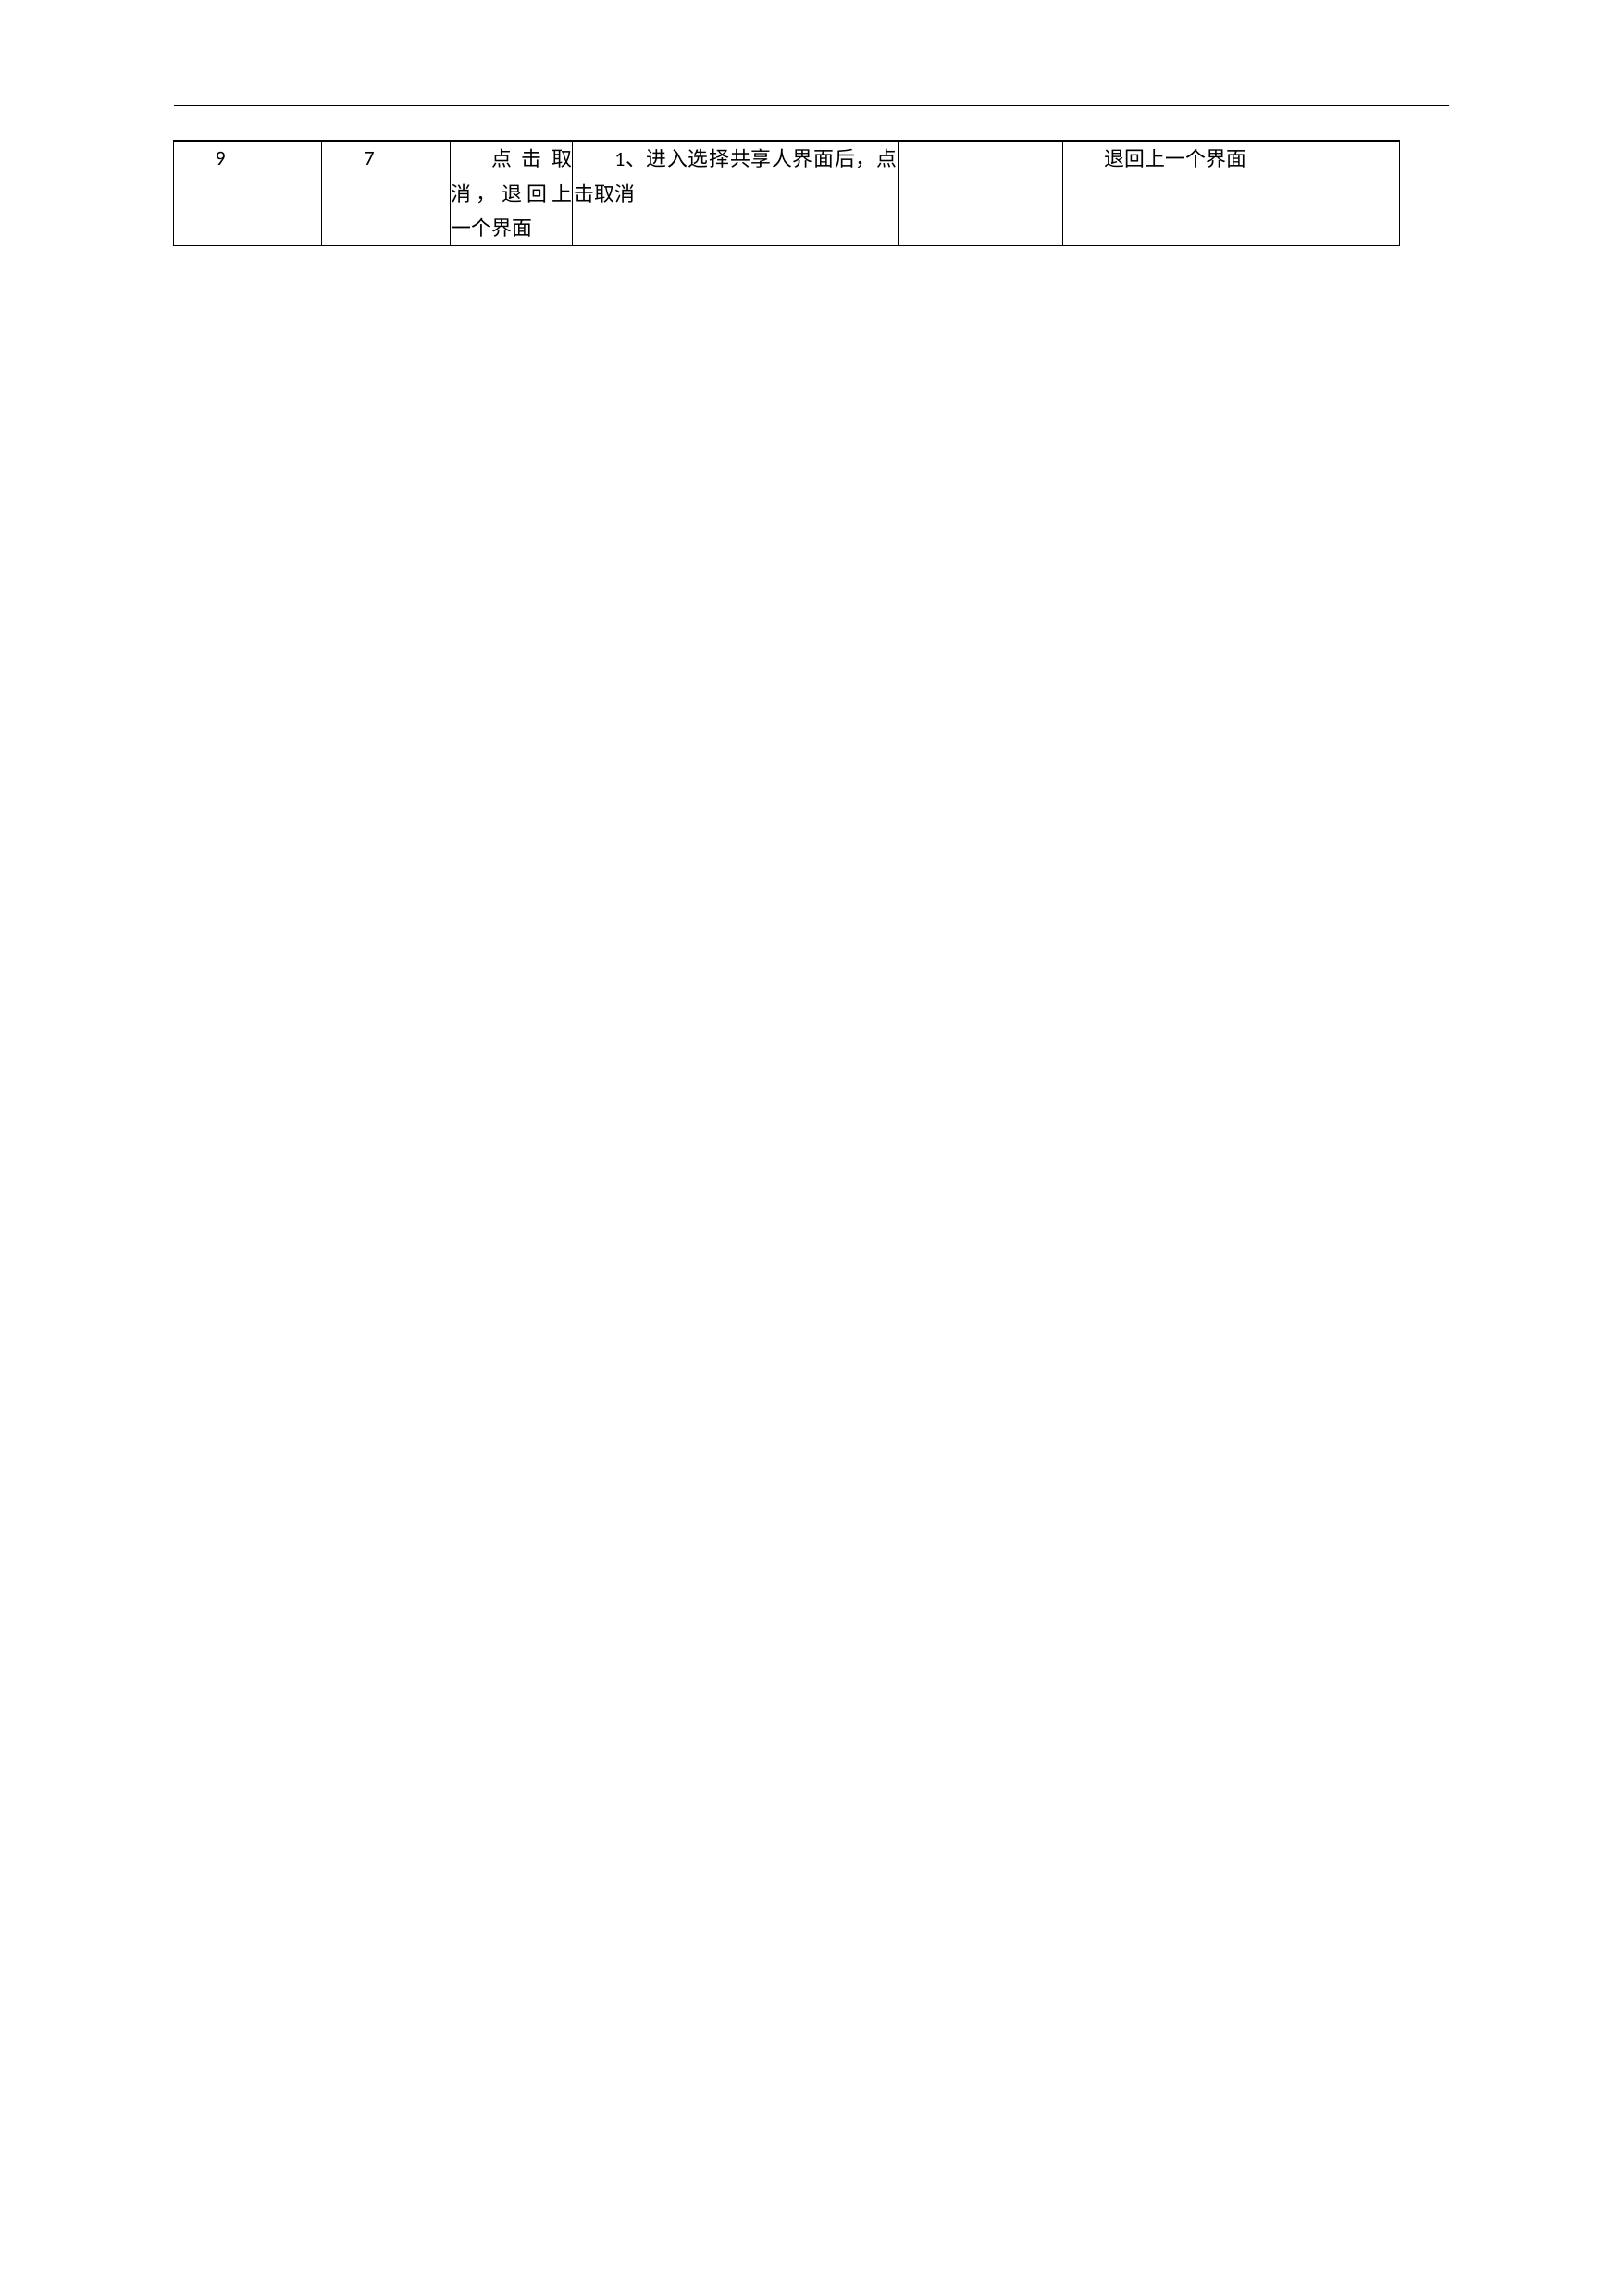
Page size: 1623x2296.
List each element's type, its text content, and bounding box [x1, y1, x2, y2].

table_cell [899, 142, 1062, 245]
table_cell 7 [322, 142, 450, 245]
table_cell 1、进入选择共享人界面后，点击取消 [573, 142, 898, 245]
table_cell 退回上一个界面 [1063, 142, 1399, 245]
table_cell 点击取消，退回上一个界面 [451, 142, 572, 245]
table_cell 9 [174, 142, 321, 245]
